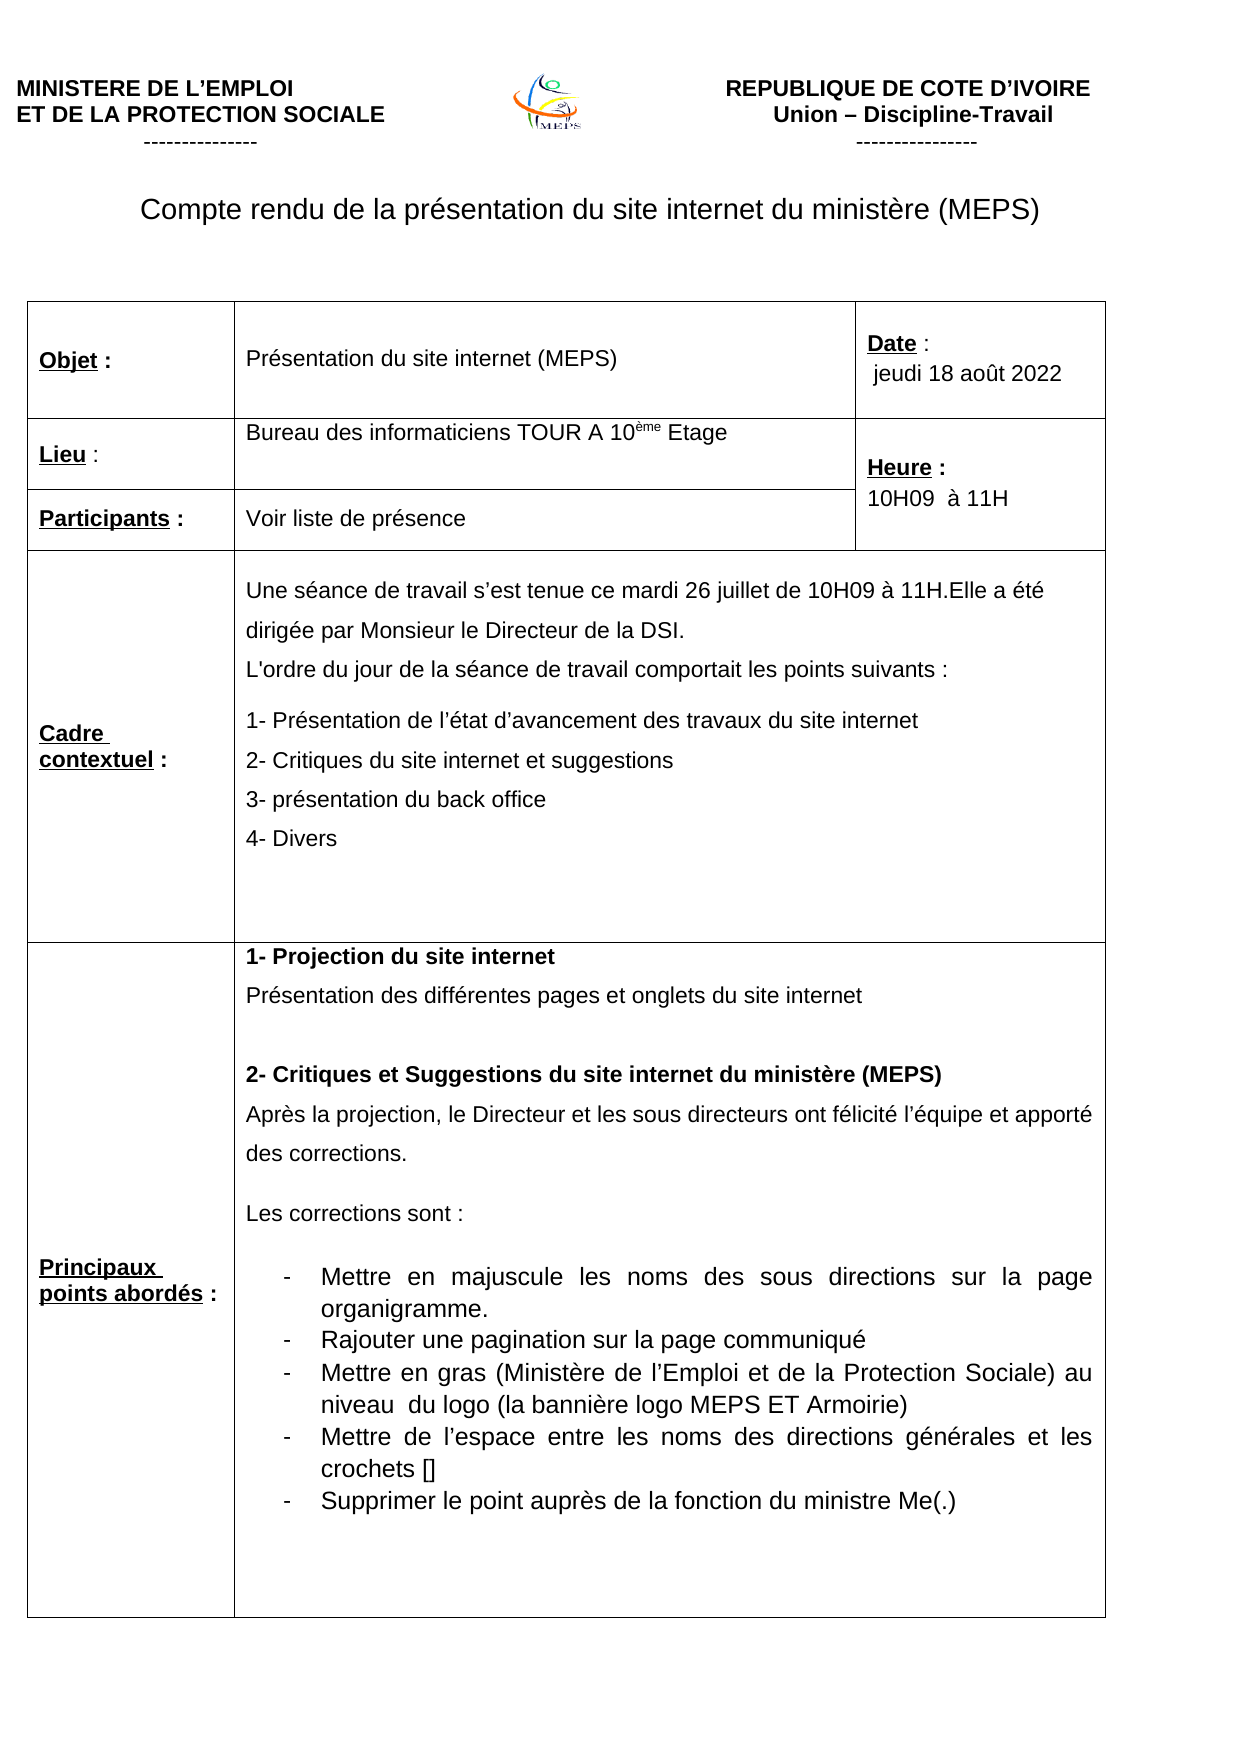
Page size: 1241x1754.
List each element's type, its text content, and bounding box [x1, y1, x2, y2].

picture [513, 73, 581, 129]
text MINISTERE DE L’EMPLOI REPUBLIQUE DE COTE D’IVOIRE [581, 75, 1165, 101]
table_cell Bureau des informaticiens TOUR A 10ème Etage [235, 419, 855, 489]
text ET DE LA PROTECTION SOCIALE Union – Discipline-Travail [581, 101, 1165, 128]
table_cell Lieu : [28, 419, 234, 489]
table_cell Une séance de travail s’est tenue ce mardi 26 juillet de 10H09 à 11H.Elle a été dirigée par Monsieur le Directeur de la DSI. L'ordre du jour de la séance de travail comportait les points suivants : 1- Présentation de l’état d’avancement des travaux du site internet 2- Critiques du site internet et suggestions 3- présentation du back office 4- Divers [235, 551, 1105, 942]
text ET DE LA PROTECTION SOCIALE Union – Discipline-Travail [16, 101, 513, 128]
table_cell Principaux points abordés : [28, 943, 234, 1617]
table_header Présentation du site internet (MEPS) [235, 302, 855, 418]
text Compte rendu de la présentation du site internet du ministère (MEPS) [16, 192, 1165, 225]
text --------------- ---------------- [16, 128, 1165, 154]
table_cell Cadre contextuel : [28, 551, 234, 942]
text MINISTERE DE L’EMPLOI REPUBLIQUE DE COTE D’IVOIRE [16, 75, 513, 101]
table_cell Voir liste de présence [235, 490, 855, 550]
table_header Objet : [28, 302, 234, 418]
table_header Date : jeudi 18 août 2022 [856, 302, 1105, 418]
table_cell Heure : 10H09 à 11H [856, 419, 1105, 550]
table_cell Participants : [28, 490, 234, 550]
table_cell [235, 943, 1105, 1617]
